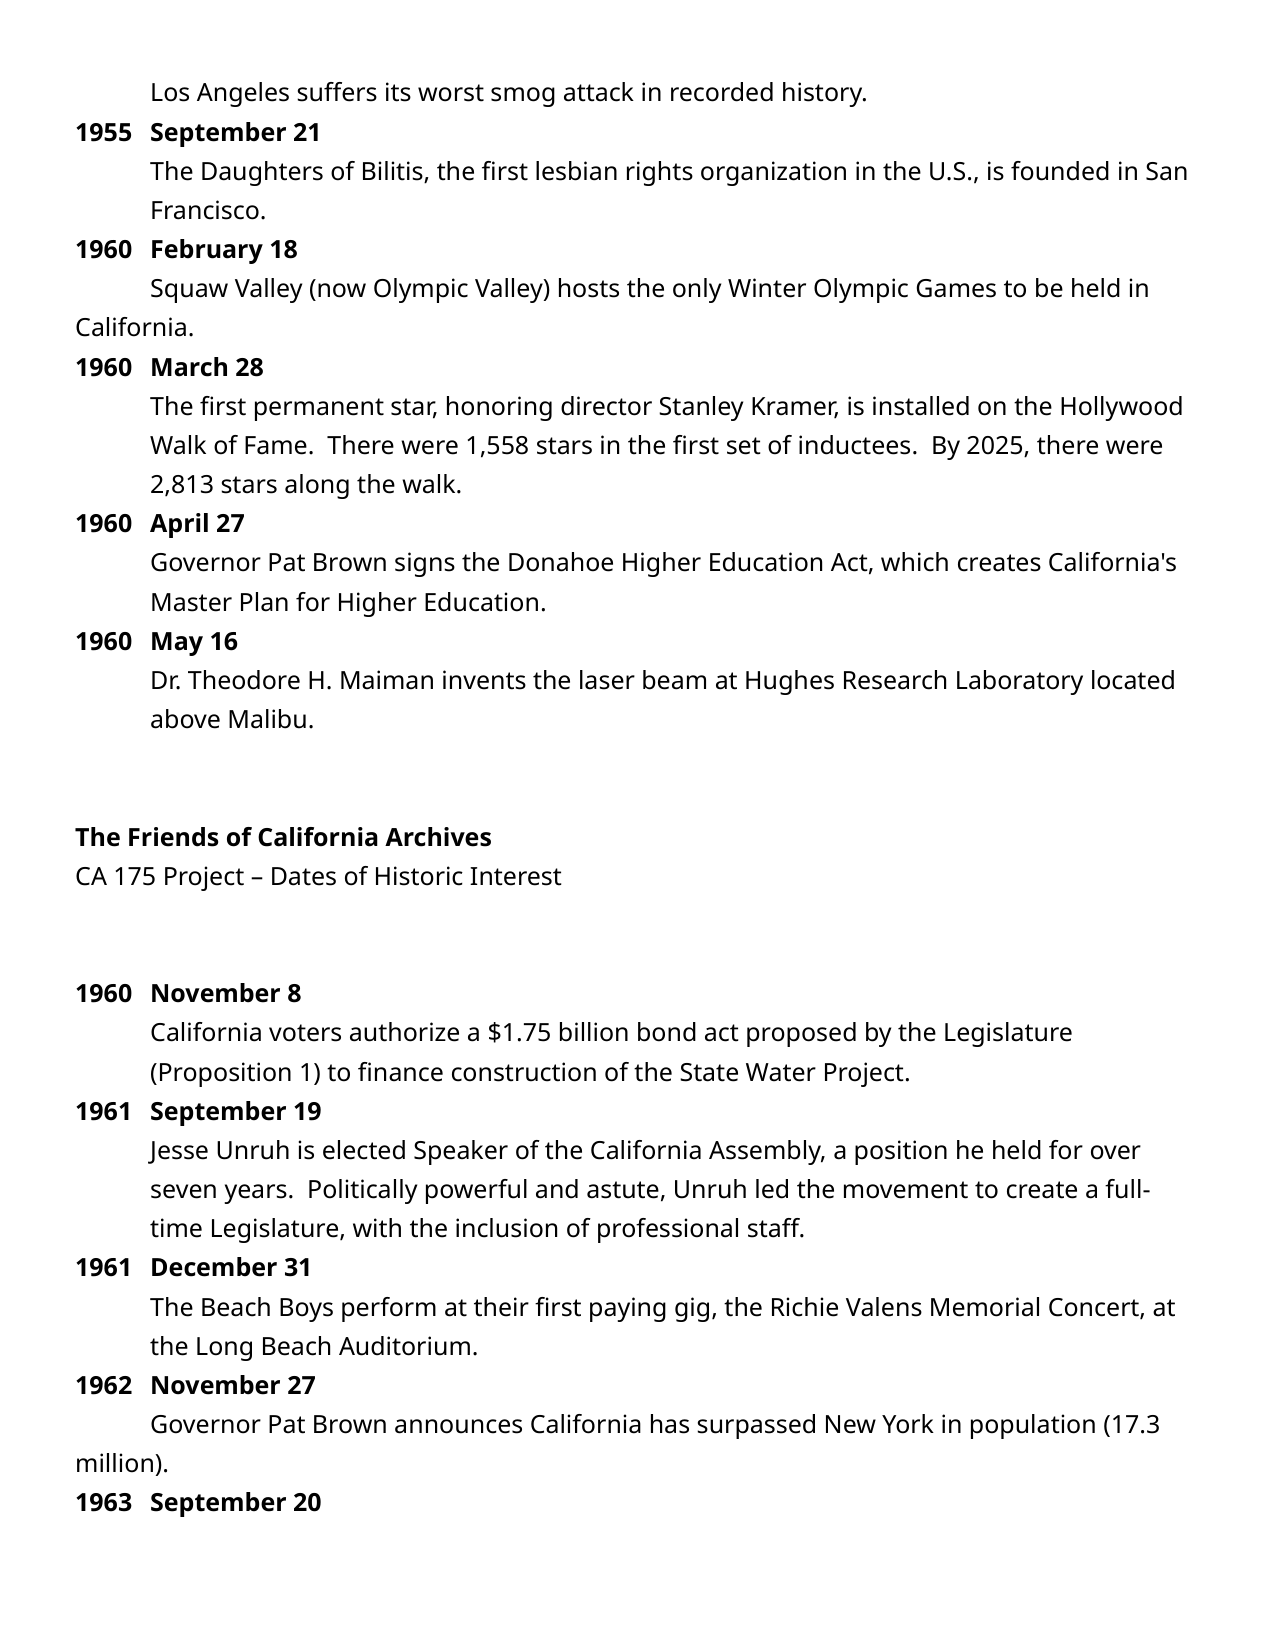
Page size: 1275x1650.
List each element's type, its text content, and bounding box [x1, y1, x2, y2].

text 1960 February 18 [75, 232, 1200, 266]
text 1962 November 27 [75, 1367, 1200, 1402]
text The Beach Boys perform at their first paying gig, the Richie Valens Memorial Concert, at the Long Beach Auditorium. [150, 1289, 1200, 1362]
text Governor Pat Brown signs the Donahoe Higher Education Act, which creates California's Master Plan for Higher Education. [150, 545, 1200, 618]
text Governor Pat Brown announces California has surpassed New York in population (17.3 million). [75, 1407, 1200, 1480]
text CA 175 Project – Dates of Historic Interest [75, 858, 1200, 892]
text 1960 November 8 [75, 976, 1200, 1010]
text 1961 September 19 [75, 1093, 1200, 1127]
text 1960 March 28 [75, 349, 1200, 383]
text 1961 December 31 [75, 1250, 1200, 1284]
text Dr. Theodore H. Maiman invents the laser beam at Hughes Research Laboratory located above Malibu. [150, 662, 1200, 736]
text 1960 May 16 [75, 623, 1200, 657]
text Los Angeles suffers its worst smog attack in recorded history. [75, 75, 1200, 109]
text 1963 September 20 [75, 1485, 1200, 1519]
text The Daughters of Bilitis, the first lesbian rights organization in the U.S., is founded in San Francisco. [150, 153, 1200, 227]
text The first permanent star, honoring director Stanley Kramer, is installed on the Hollywood Walk of Fame. There were 1,558 stars in the first set of inductees. By 2025, there were 2,813 stars along the walk. [150, 388, 1200, 501]
text 1955 September 21 [75, 114, 1200, 148]
text 1960 April 27 [75, 506, 1200, 540]
text Squaw Valley (now Olympic Valley) hosts the only Winter Olympic Games to be held in California. [75, 271, 1200, 344]
text California voters authorize a $1.75 billion bond act proposed by the Legislature (Proposition 1) to finance construction of the State Water Project. [150, 1015, 1200, 1088]
text The Friends of California Archives [75, 819, 1200, 853]
text Jesse Unruh is elected Speaker of the California Assembly, a position he held for over seven years. Politically powerful and astute, Unruh led the movement to create a full-time Legislature, with the inclusion of professional staff. [150, 1132, 1200, 1245]
